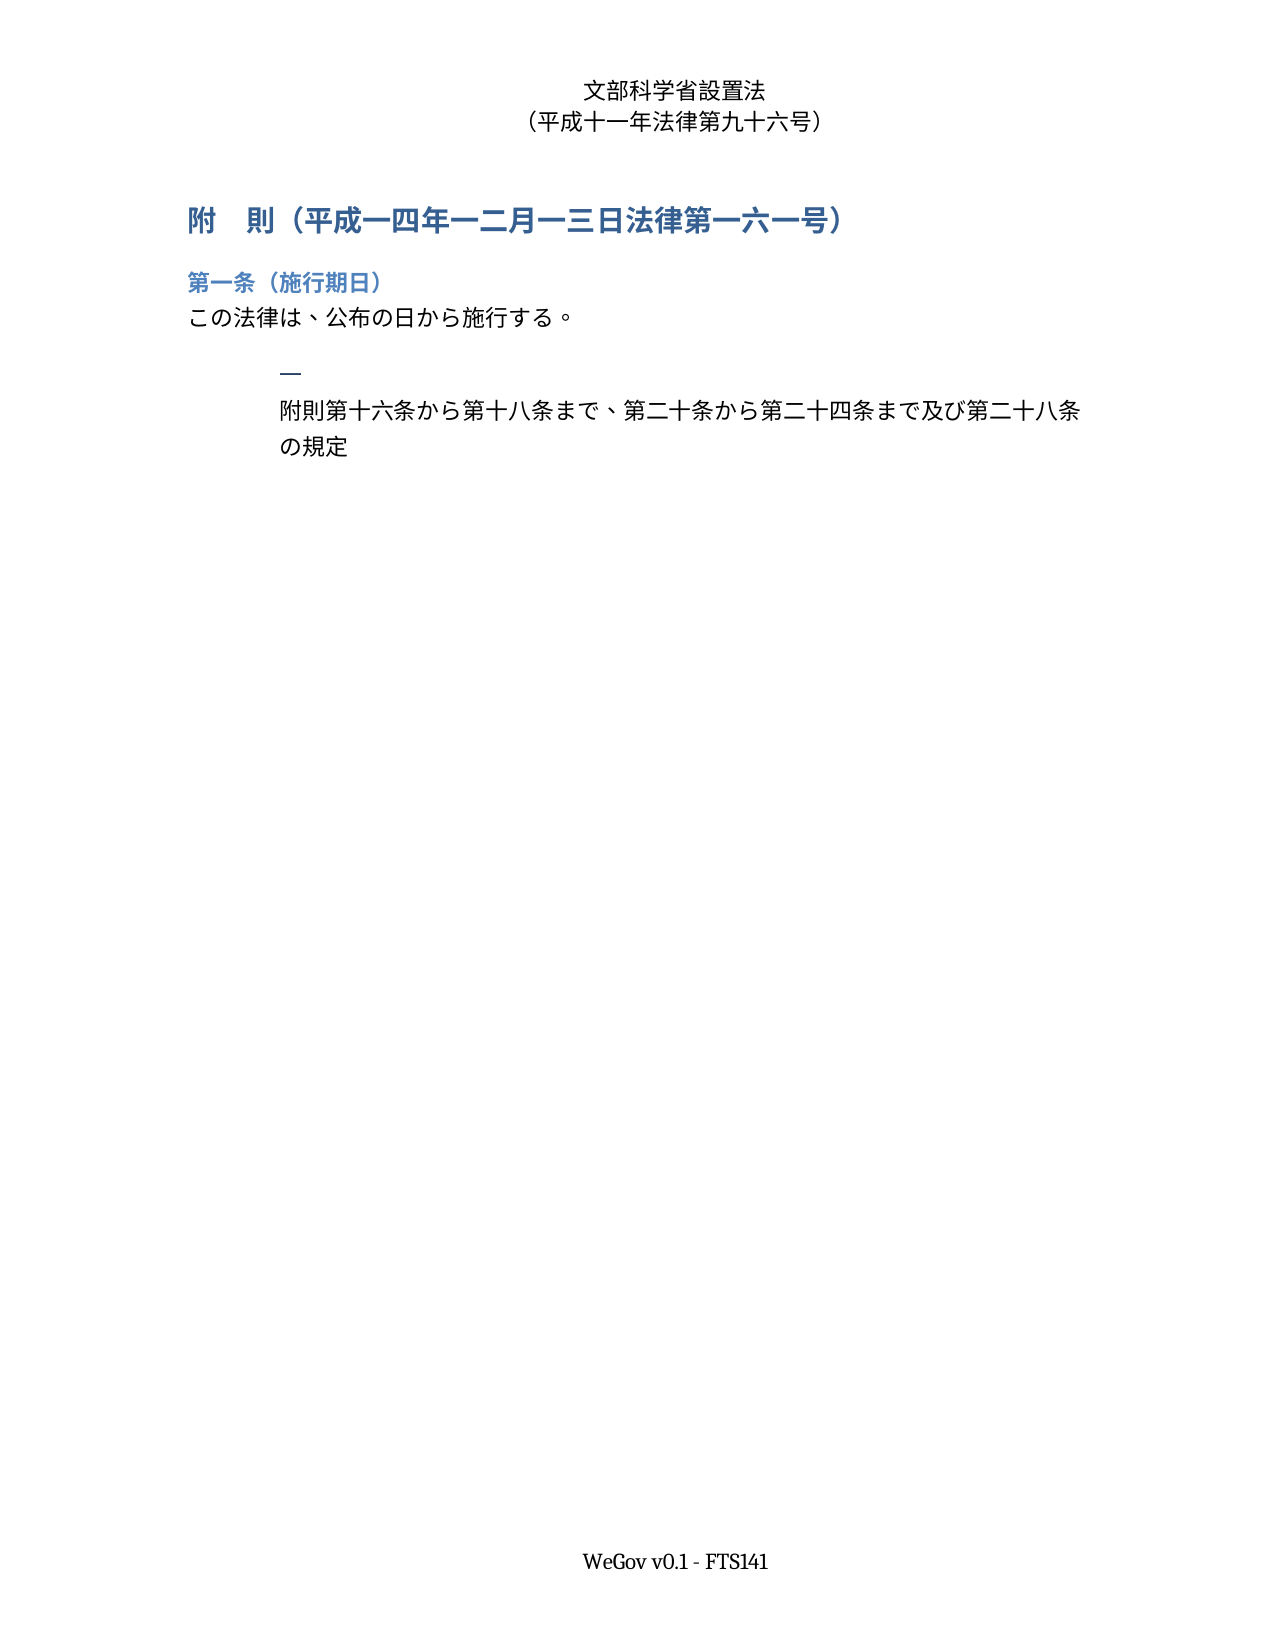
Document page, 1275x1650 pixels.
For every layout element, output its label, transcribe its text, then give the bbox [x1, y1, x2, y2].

text この法律は、公布の日から施行する。 [187, 302, 1087, 334]
subtitle 第一条（施行期日） [187, 266, 1087, 298]
text 附則第十六条から第十八条まで、第二十条から第二十四条まで及び第二十八条の規定 [279, 395, 1087, 462]
subtitle 附 則（平成一四年一二月一三日法律第一六一号） [187, 200, 1087, 240]
subtitle 一 [279, 359, 1087, 390]
